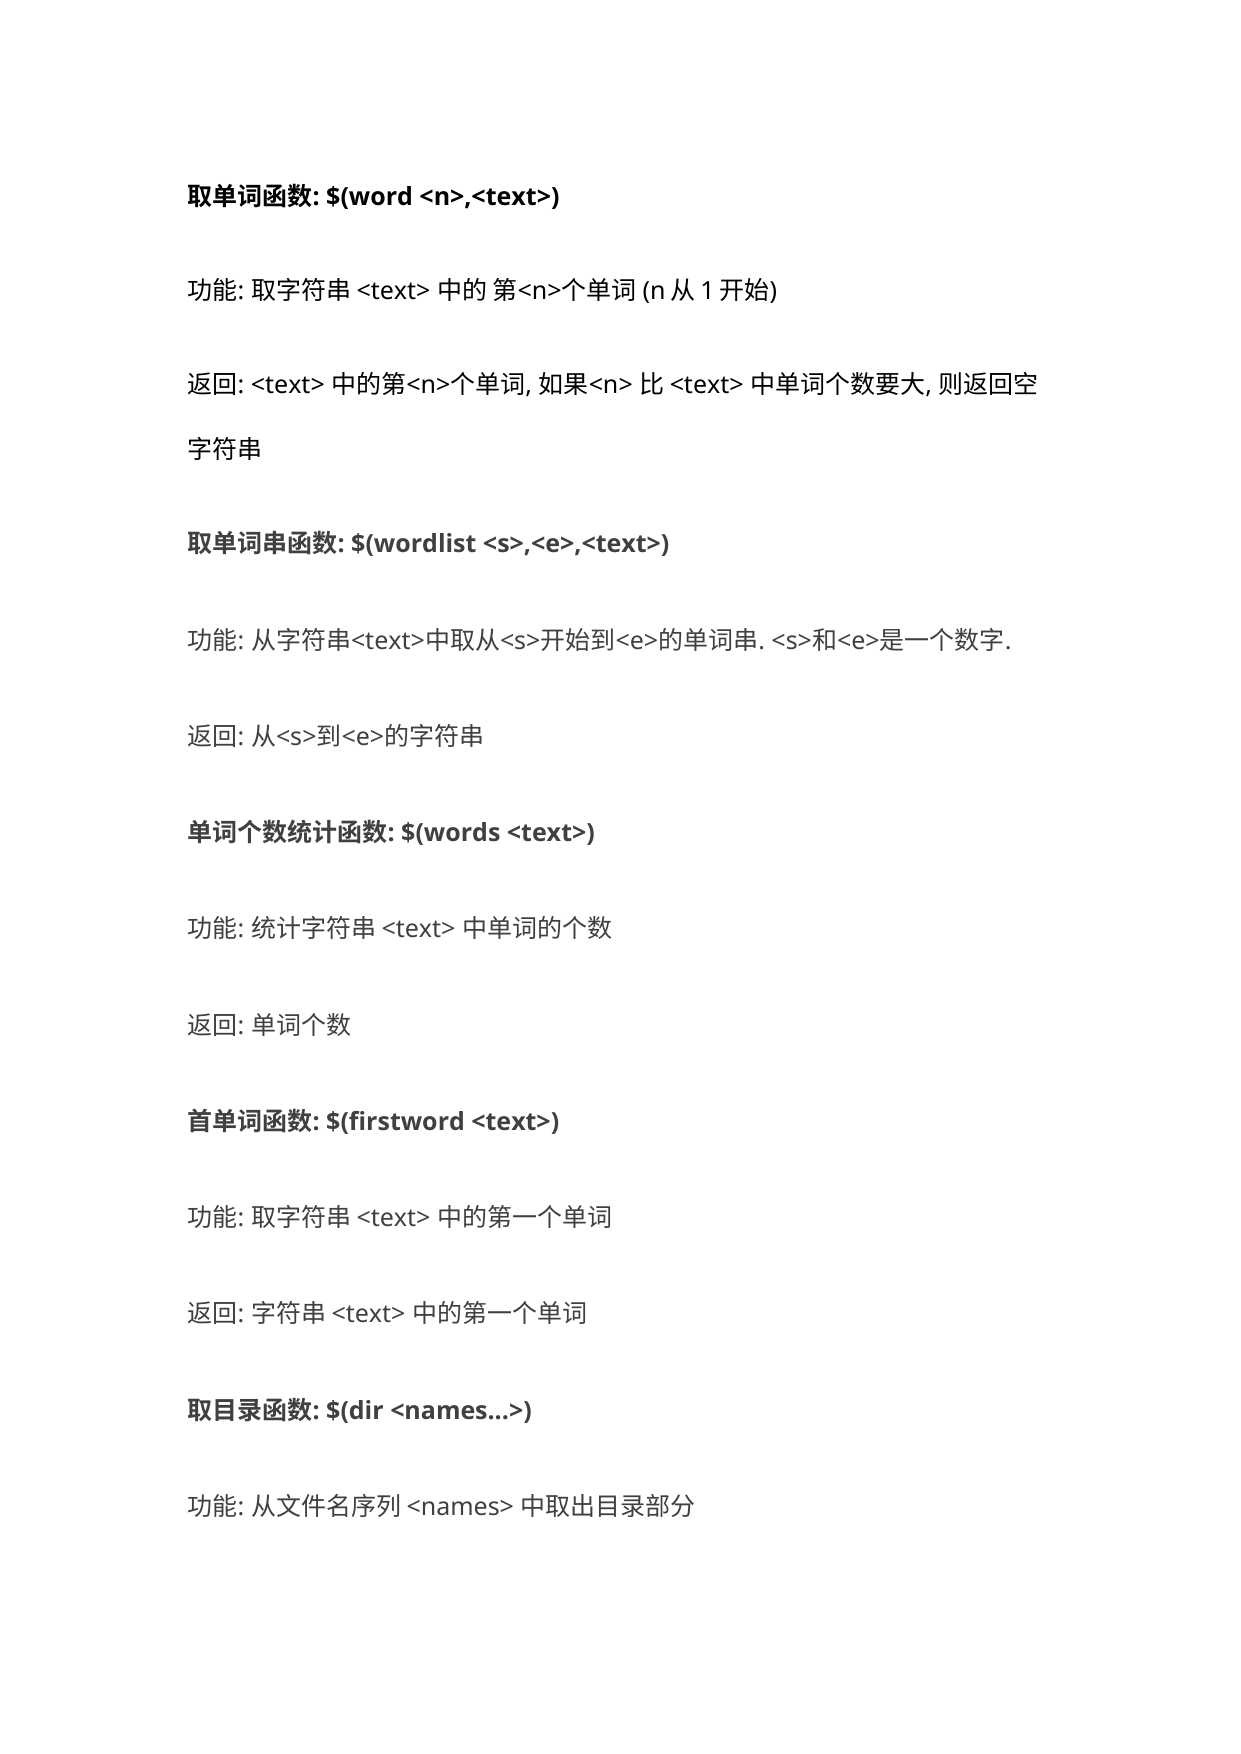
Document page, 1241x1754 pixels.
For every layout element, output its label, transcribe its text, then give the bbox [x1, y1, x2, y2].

text 功能: 取字符串 <text> 中的 第<n>个单词 (n从1开始) [187, 256, 1053, 321]
text 单词个数统计函数: $(words <text>) [187, 798, 1053, 863]
text 功能: 取字符串 <text> 中的第一个单词 [187, 1183, 1053, 1248]
text 返回: 字符串 <text> 中的第一个单词 [187, 1279, 1053, 1344]
text 取单词串函数: $(wordlist <s>,<e>,<text>) [187, 509, 1053, 574]
text 取单词函数: $(word <n>,<text>) [187, 162, 1053, 227]
text 返回: 从<s>到<e>的字符串 [187, 702, 1053, 767]
text 功能: 统计字符串 <text> 中单词的个数 [187, 894, 1053, 959]
text 功能: 从字符串<text>中取从<s>开始到<e>的单词串. <s>和<e>是一个数字. [187, 606, 1053, 671]
text 首单词函数: $(firstword <text>) [187, 1087, 1053, 1152]
text 返回: 单词个数 [187, 991, 1053, 1056]
text 取目录函数: $(dir <names...>) [187, 1376, 1053, 1441]
text 功能: 从文件名序列 <names> 中取出目录部分 [187, 1472, 1053, 1537]
text 返回: <text> 中的第<n>个单词, 如果<n> 比 <text> 中单词个数要大, 则返回空字符串 [187, 350, 1053, 480]
